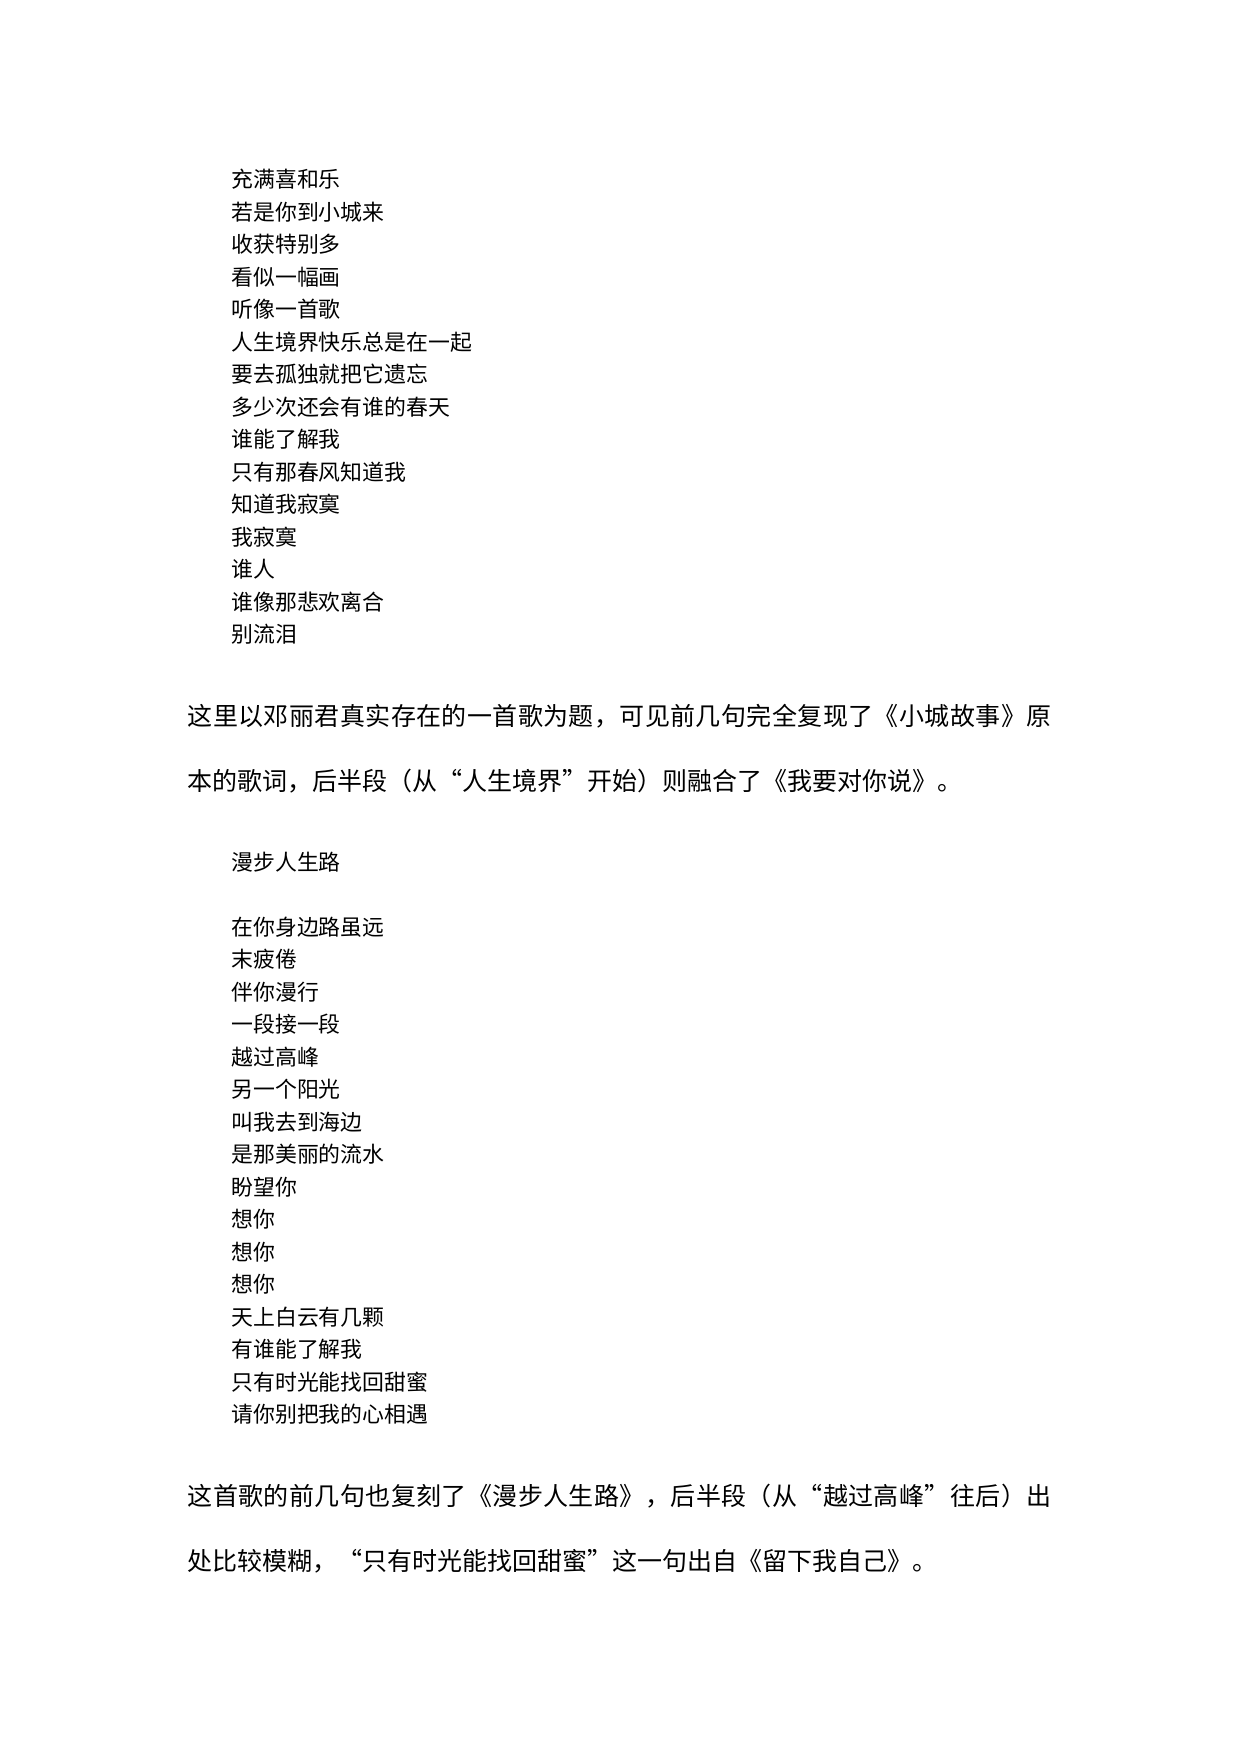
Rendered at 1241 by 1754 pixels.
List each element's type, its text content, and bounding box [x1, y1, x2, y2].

text 在你身边路虽远 [231, 909, 1053, 942]
text 伴你漫行 [231, 974, 1053, 1007]
text 叫我去到海边 [231, 1104, 1053, 1137]
text 想你 [231, 1234, 1053, 1267]
text 谁人 [231, 552, 1053, 584]
text 这里以邓丽君真实存在的一首歌为题，可见前几句完全复现了《小城故事》原本的歌词，后半段（从“人生境界”开始）则融合了《我要对你说》。 [187, 682, 1053, 812]
text 盼望你 [231, 1169, 1053, 1202]
text 想你 [231, 1202, 1053, 1234]
text 想你 [231, 1267, 1053, 1299]
text 收获特别多 [231, 227, 1053, 259]
text 漫步人生路 [231, 844, 1053, 877]
text 要去孤独就把它遗忘 [231, 357, 1053, 389]
text 人生境界快乐总是在一起 [231, 324, 1053, 357]
text 只有那春风知道我 [231, 454, 1053, 487]
text 请你别把我的心相遇 [231, 1397, 1053, 1429]
text 有谁能了解我 [231, 1332, 1053, 1364]
text 这首歌的前几句也复刻了《漫步人生路》，后半段（从“越过高峰”往后）出处比较模糊，“只有时光能找回甜蜜”这一句出自《留下我自己》。 [187, 1462, 1053, 1592]
text 越过高峰 [231, 1039, 1053, 1072]
text 是那美丽的流水 [231, 1137, 1053, 1169]
text 谁像那悲欢离合 [231, 584, 1053, 617]
text 看似一幅画 [231, 259, 1053, 292]
text 末疲倦 [231, 942, 1053, 974]
text 谁能了解我 [231, 422, 1053, 454]
text 只有时光能找回甜蜜 [231, 1364, 1053, 1397]
text 听像一首歌 [231, 292, 1053, 324]
text 多少次还会有谁的春天 [231, 389, 1053, 422]
text 知道我寂寞 [231, 487, 1053, 519]
text 另一个阳光 [231, 1072, 1053, 1104]
text 别流泪 [231, 617, 1053, 649]
text 一段接一段 [231, 1007, 1053, 1039]
text 充满喜和乐 [231, 162, 1053, 194]
text 天上白云有几颗 [231, 1299, 1053, 1332]
text 若是你到小城来 [231, 194, 1053, 227]
text 我寂寞 [231, 519, 1053, 552]
